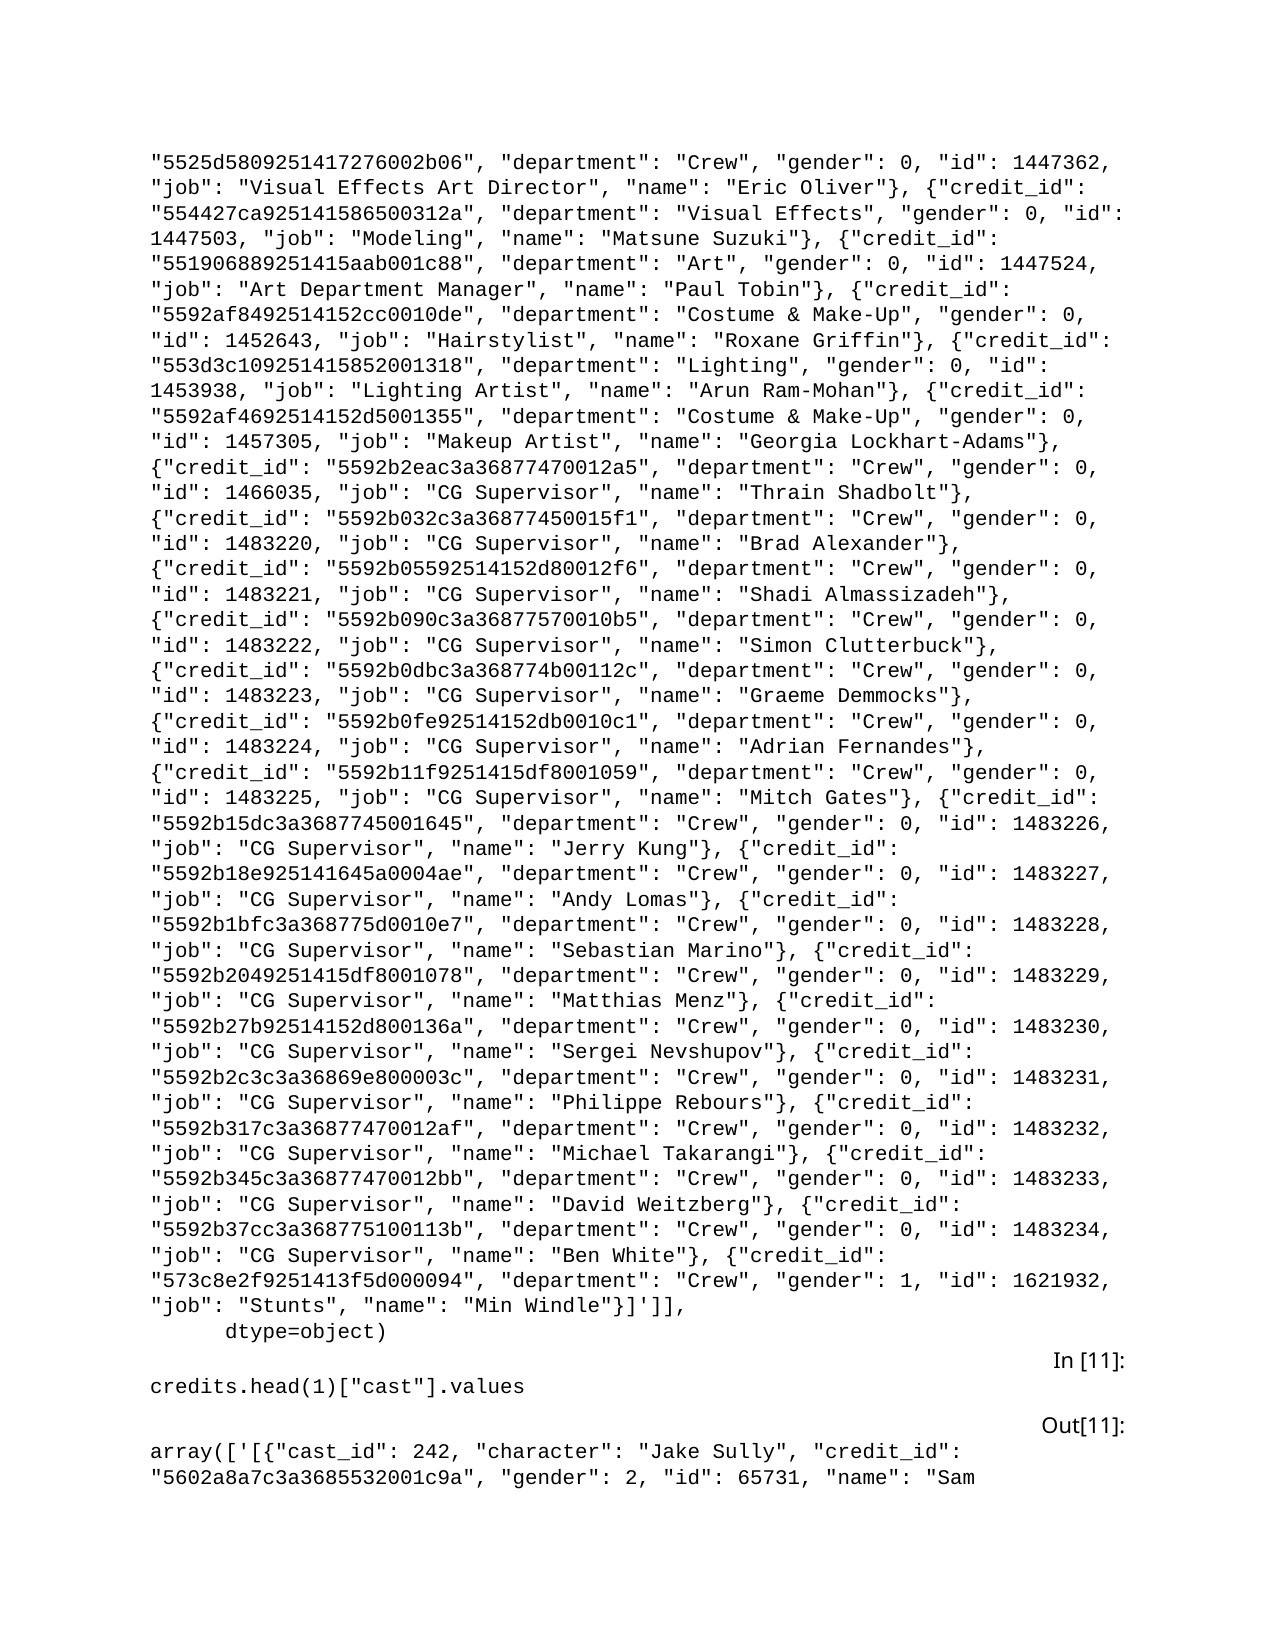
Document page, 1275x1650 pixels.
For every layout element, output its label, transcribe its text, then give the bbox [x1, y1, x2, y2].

text In [11]: [150, 1344, 1125, 1374]
text dtype=object) [150, 1319, 1125, 1344]
text credits.head(1)["cast"].values [150, 1374, 1125, 1400]
text Out[11]: [150, 1410, 1125, 1439]
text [150, 150, 1125, 1319]
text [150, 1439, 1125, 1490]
